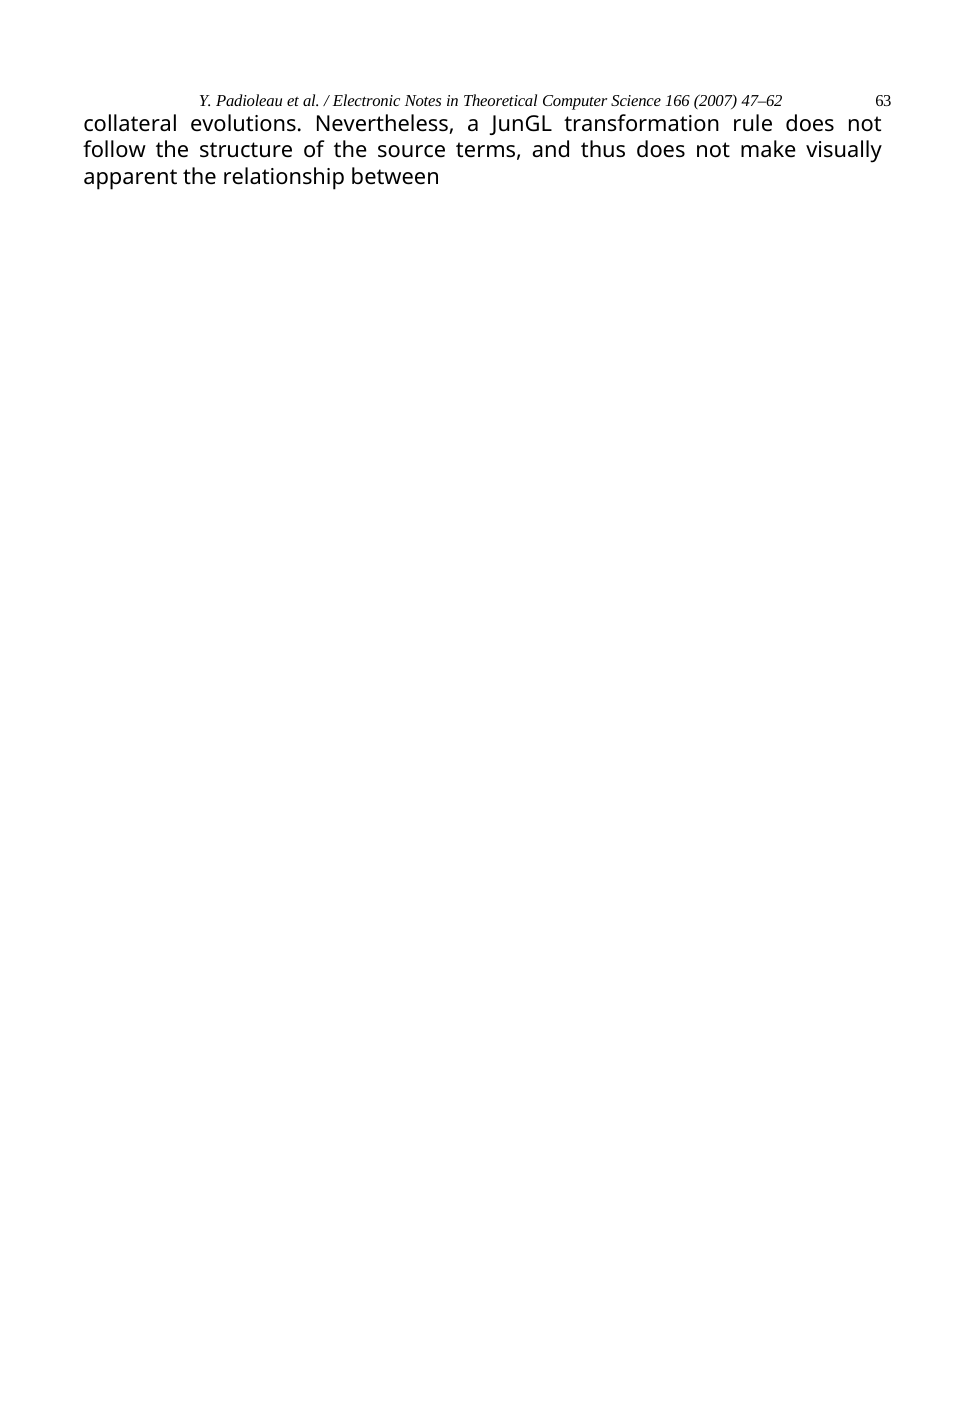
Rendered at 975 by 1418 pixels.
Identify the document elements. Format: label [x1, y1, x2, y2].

text [83, 110, 883, 191]
